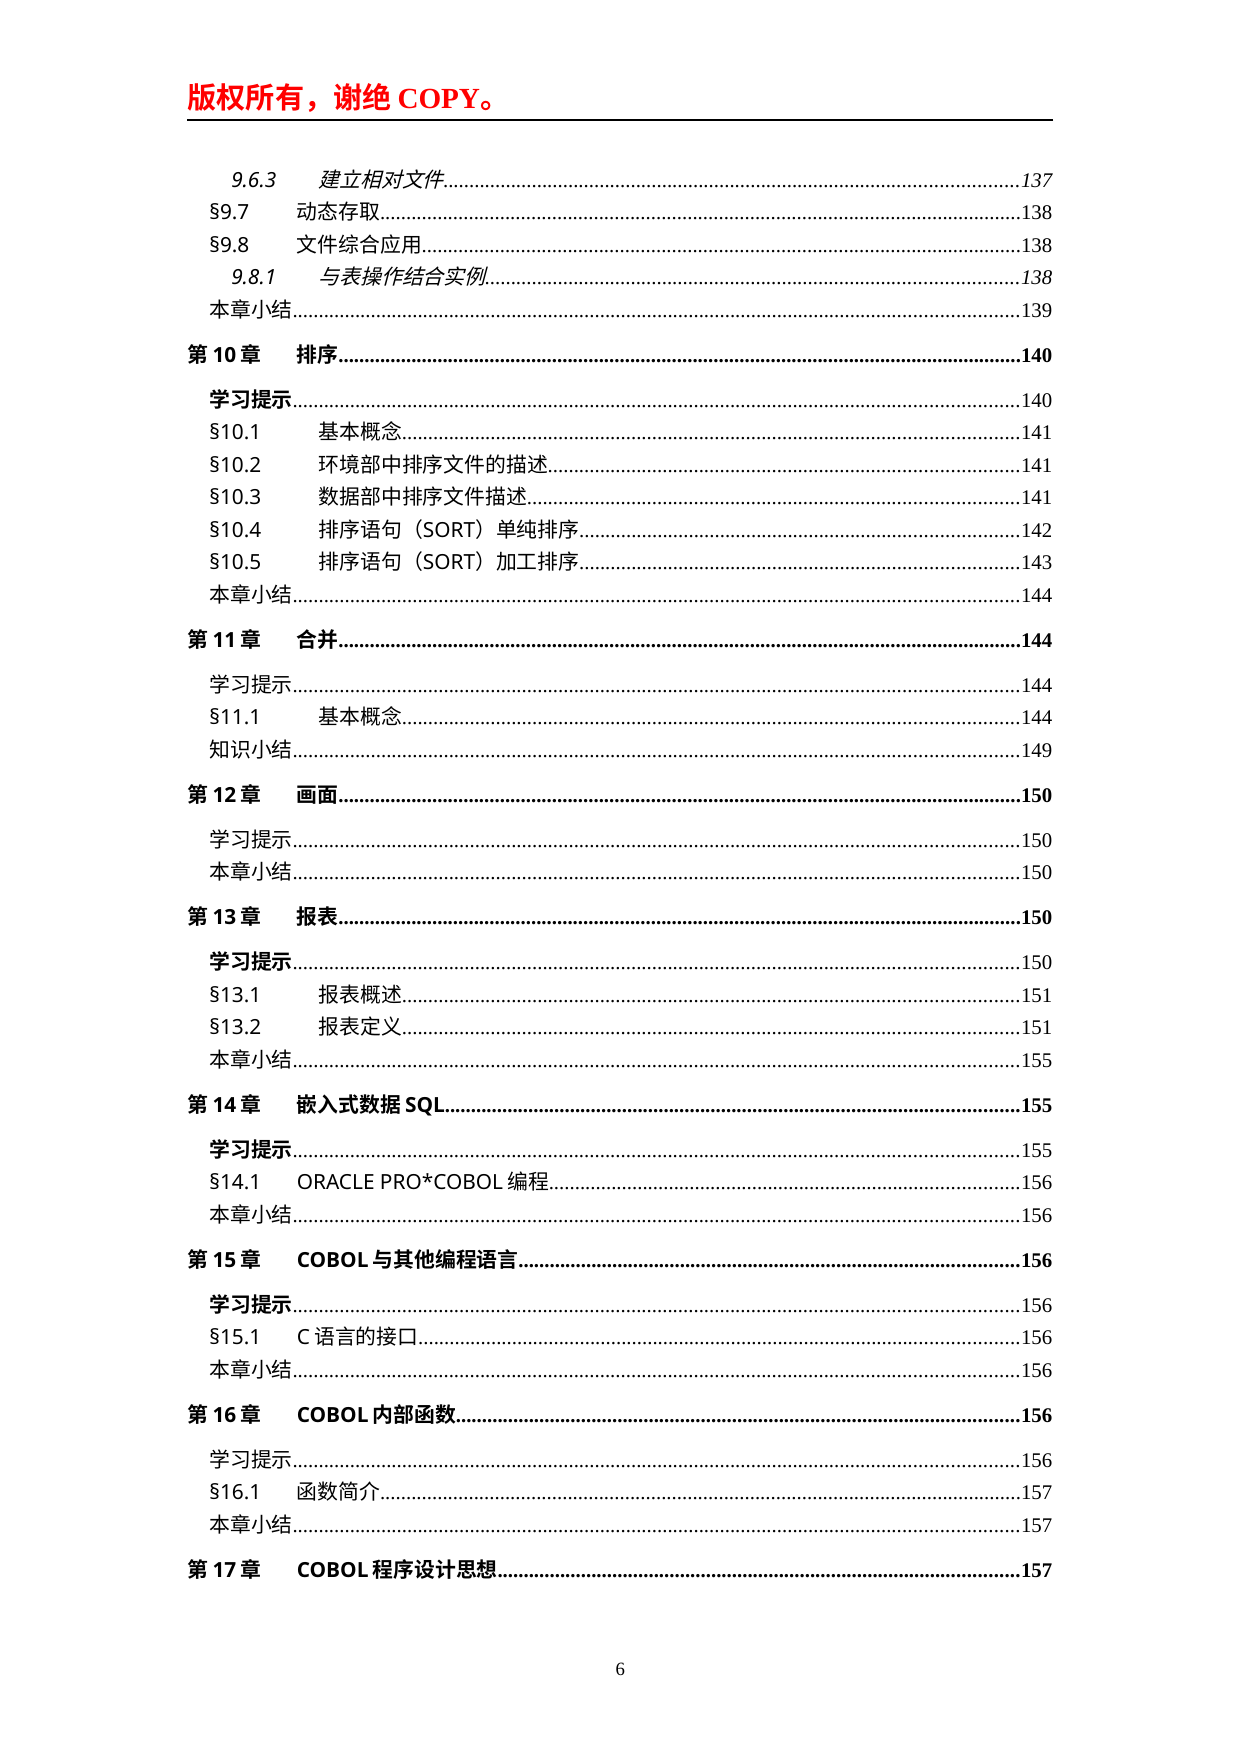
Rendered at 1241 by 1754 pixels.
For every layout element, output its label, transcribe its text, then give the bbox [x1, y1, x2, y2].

text 第11章 合并 144 [187, 622, 1053, 654]
text §10.4 排序语句（SORT）单纯排序 142 [209, 512, 1053, 544]
text §11.1 基本概念 144 [209, 699, 1053, 732]
text 第10章 排序 140 [187, 337, 1053, 369]
text §13.2 报表定义 151 [209, 1009, 1053, 1042]
text §14.1 ORACLE PRO*COBOL编程 156 [209, 1164, 1053, 1197]
text 本章小结 144 [209, 577, 1053, 609]
text 学习提示 144 [209, 667, 1053, 699]
text 本章小结 150 [209, 854, 1053, 887]
text 本章小结 139 [209, 292, 1053, 324]
text 本章小结 157 [209, 1507, 1053, 1539]
text 知识小结 149 [209, 732, 1053, 764]
text §16.1 函数简介 157 [209, 1474, 1053, 1507]
text §10.2 环境部中排序文件的描述 141 [209, 447, 1053, 479]
text 第13章 报表 150 [187, 899, 1053, 932]
text §10.5 排序语句（SORT）加工排序 143 [209, 544, 1053, 577]
text 9.8.1 与表操作结合实例 138 [231, 259, 1053, 292]
text 学习提示 140 [209, 382, 1053, 414]
text §10.3 数据部中排序文件描述 141 [209, 479, 1053, 512]
text 第17章 COBOL程序设计思想 157 [187, 1552, 1053, 1584]
text §9.8 文件综合应用 138 [209, 227, 1053, 259]
text 学习提示 156 [209, 1287, 1053, 1319]
text 第14章 嵌入式数据SQL 155 [187, 1087, 1053, 1119]
text 本章小结 156 [209, 1352, 1053, 1384]
text 学习提示 155 [209, 1132, 1053, 1164]
text §9.7 动态存取 138 [209, 194, 1053, 227]
text 第15章 COBOL与其他编程语言 156 [187, 1242, 1053, 1274]
text 第16章 COBOL内部函数 156 [187, 1397, 1053, 1429]
text §15.1 C语言的接口 156 [209, 1319, 1053, 1352]
text 本章小结 156 [209, 1197, 1053, 1229]
text 学习提示 150 [209, 944, 1053, 977]
text 学习提示 156 [209, 1442, 1053, 1474]
text §10.1 基本概念 141 [209, 414, 1053, 447]
text 第12章 画面 150 [187, 777, 1053, 809]
text 学习提示 150 [209, 822, 1053, 854]
text 9.6.3 建立相对文件 137 [231, 162, 1053, 194]
text §13.1 报表概述 151 [209, 977, 1053, 1009]
text 本章小结 155 [209, 1042, 1053, 1074]
